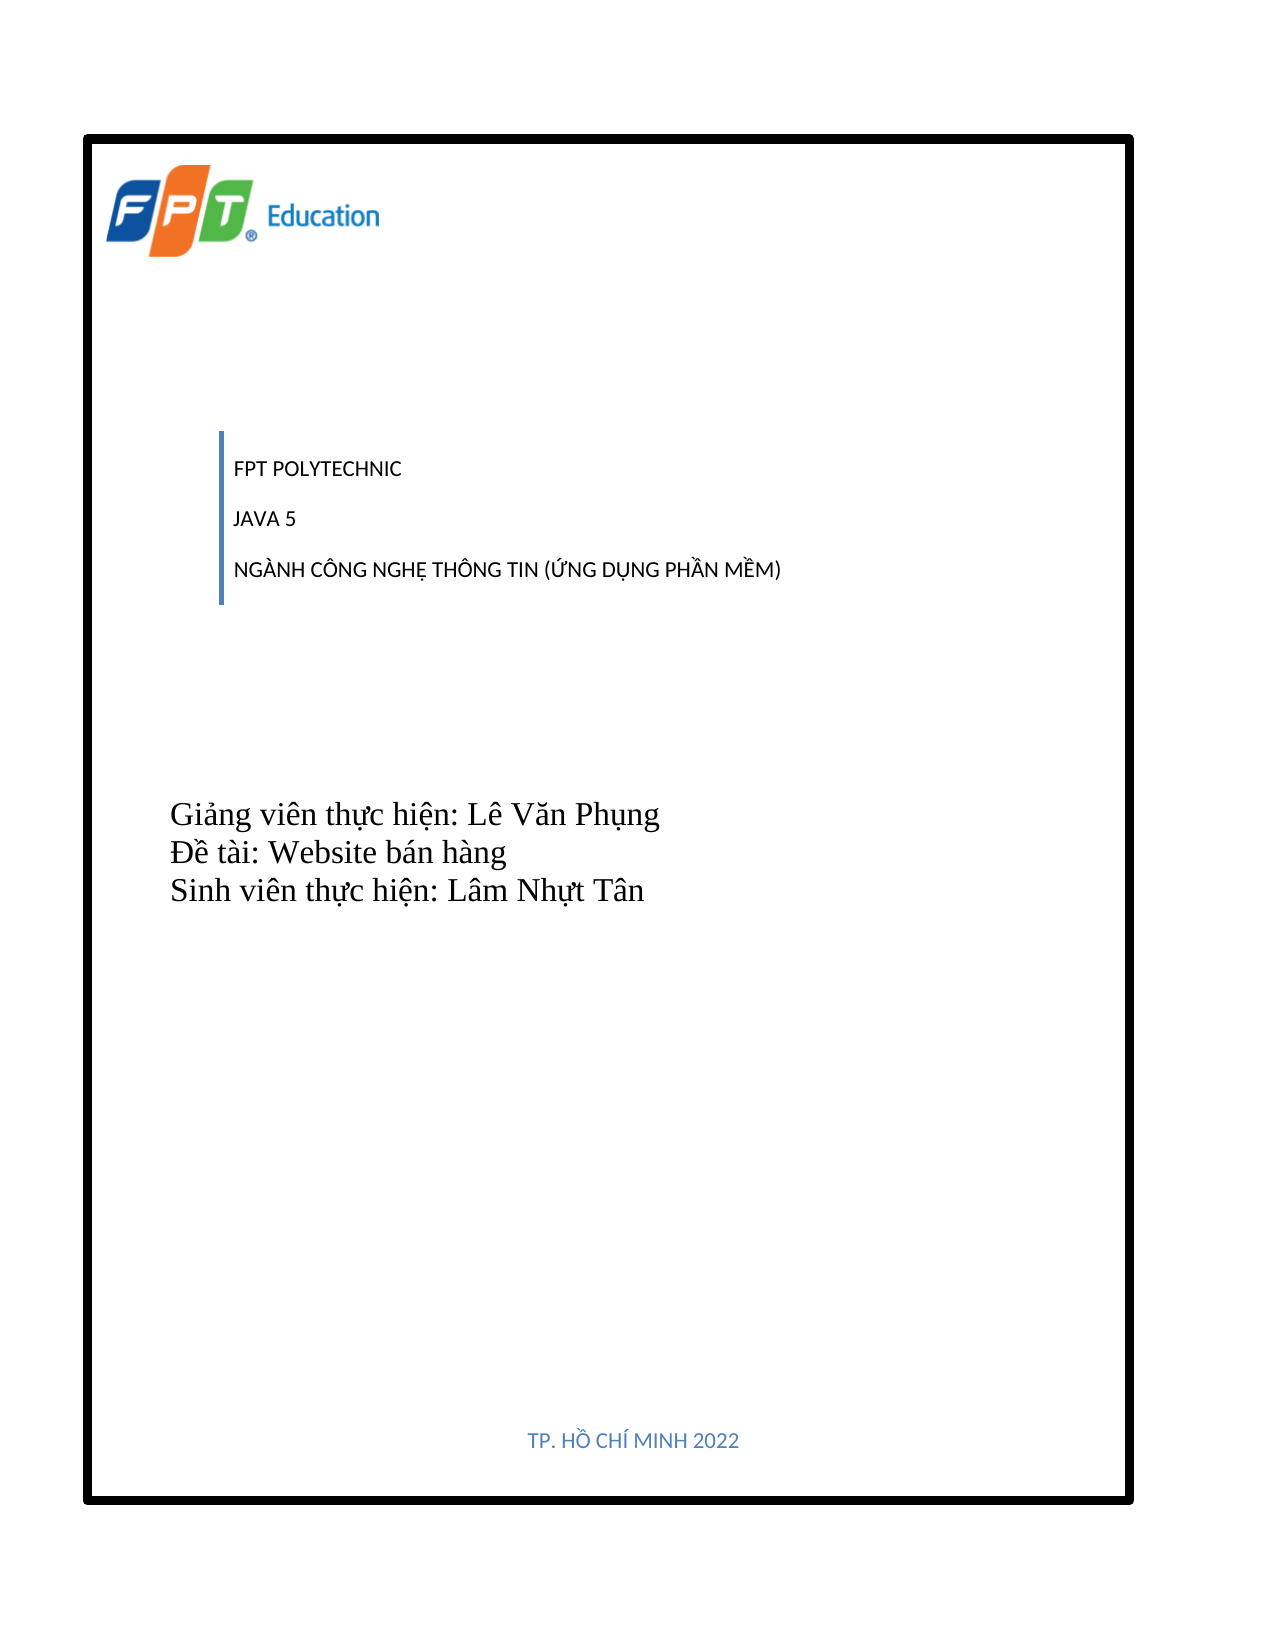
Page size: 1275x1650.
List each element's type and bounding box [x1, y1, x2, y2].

picture [106, 165, 383, 257]
